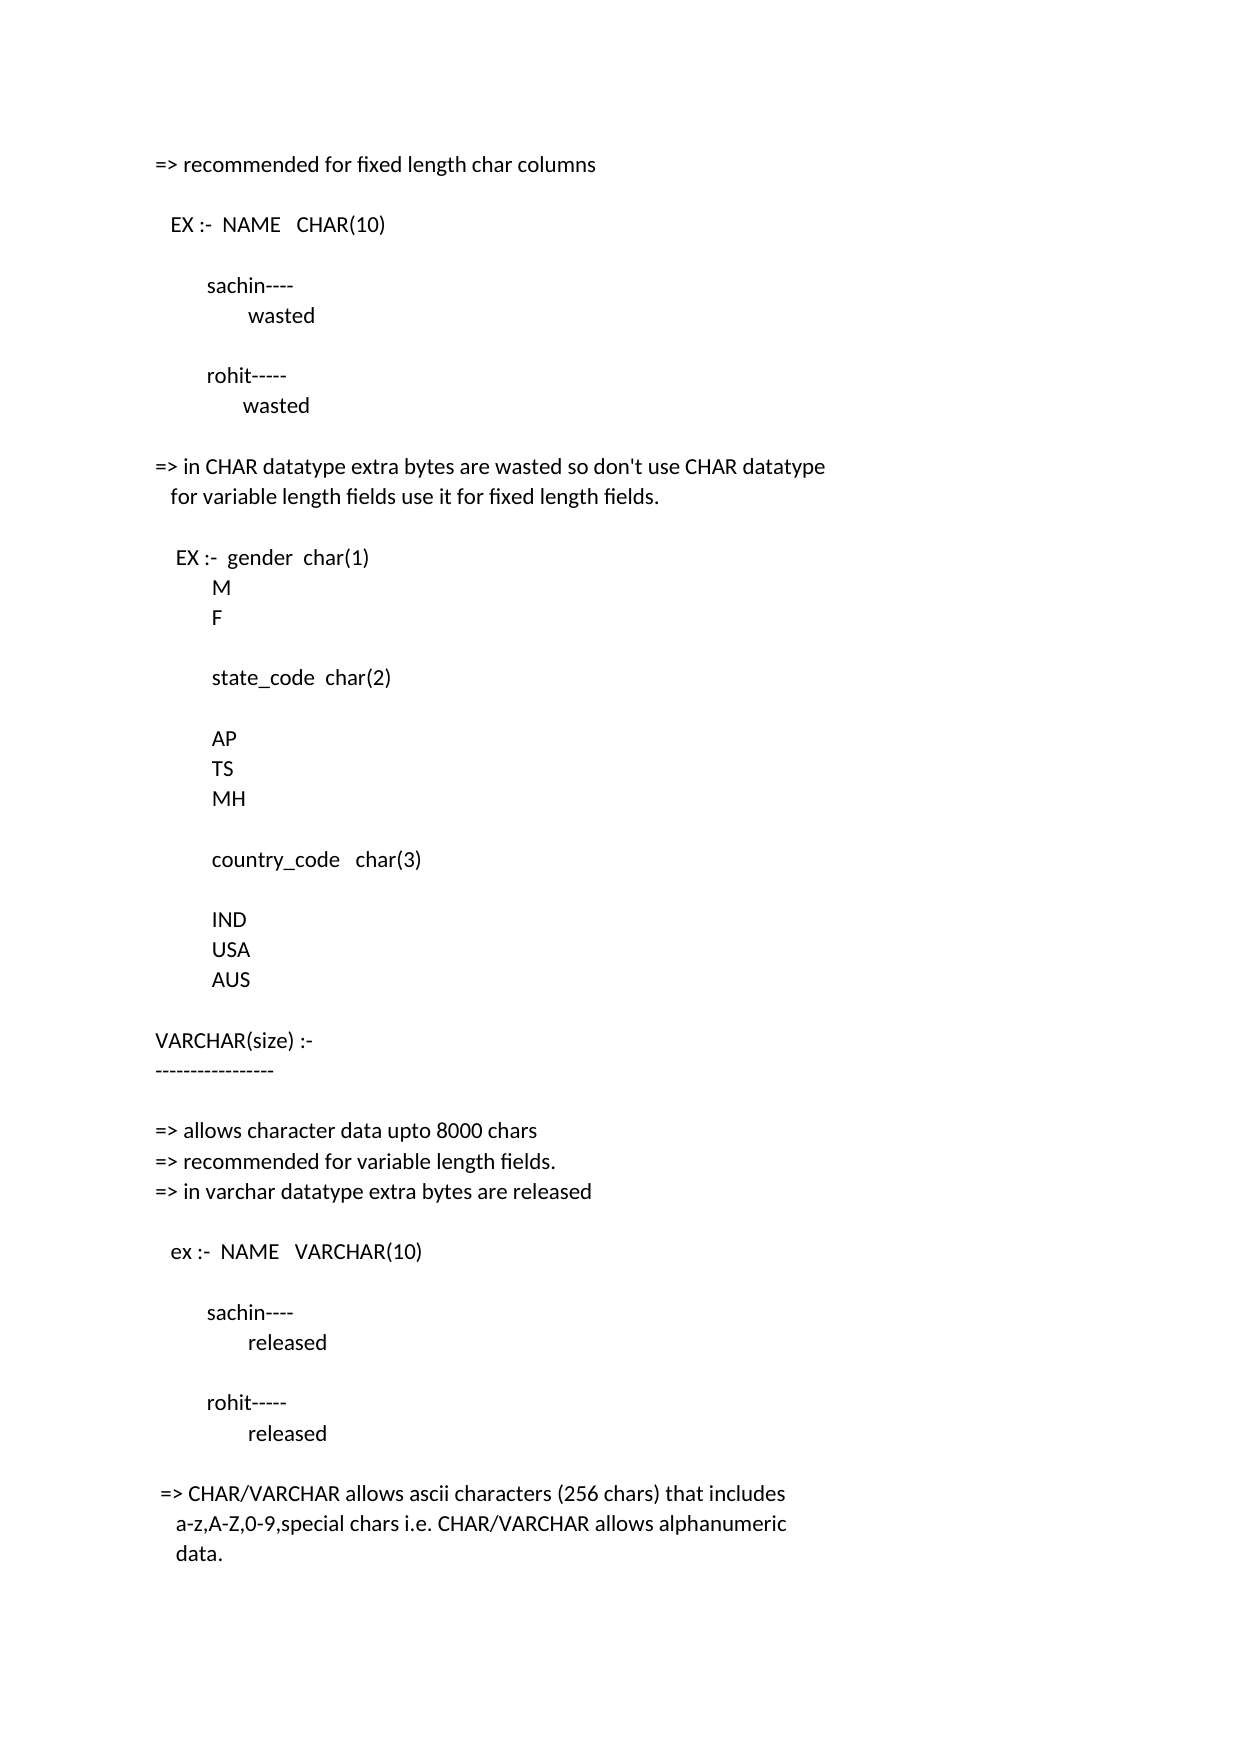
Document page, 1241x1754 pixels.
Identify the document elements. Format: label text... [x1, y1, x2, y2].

text for variable length fields use it for fixed length fields. [150, 482, 1090, 510]
text => in varchar datatype extra bytes are released [150, 1177, 1090, 1205]
text => allows character data upto 8000 chars [150, 1117, 1090, 1145]
text => recommended for variable length fields. [150, 1147, 1090, 1175]
text => recommended for fixed length char columns [150, 150, 1090, 178]
text AP [150, 724, 1090, 752]
text M [150, 573, 1090, 601]
text AUS [150, 966, 1090, 994]
text a-z,A-Z,0-9,special chars i.e. CHAR/VARCHAR allows alphanumeric [150, 1509, 1090, 1537]
text => CHAR/VARCHAR allows ascii characters (256 chars) that includes [150, 1479, 1090, 1507]
text data. [150, 1539, 1090, 1568]
text TS [150, 754, 1090, 782]
text IND [150, 905, 1090, 933]
text rohit----- [150, 1388, 1090, 1417]
text EX :- gender char(1) [150, 543, 1090, 571]
text country_code char(3) [150, 845, 1090, 873]
text sachin---- [150, 1298, 1090, 1326]
text USA [150, 935, 1090, 963]
text released [150, 1328, 1090, 1356]
text EX :- NAME CHAR(10) [150, 210, 1090, 238]
text released [150, 1419, 1090, 1447]
text ex :- NAME VARCHAR(10) [150, 1237, 1090, 1266]
text ----------------- [150, 1056, 1090, 1084]
text VARCHAR(size) :- [150, 1026, 1090, 1054]
text MH [150, 784, 1090, 812]
text => in CHAR datatype extra bytes are wasted so don't use CHAR datatype [150, 452, 1090, 480]
text wasted [150, 301, 1090, 329]
text state_code char(2) [150, 663, 1090, 692]
text F [150, 603, 1090, 631]
text wasted [150, 392, 1090, 420]
text rohit----- [150, 361, 1090, 389]
text sachin---- [150, 271, 1090, 299]
